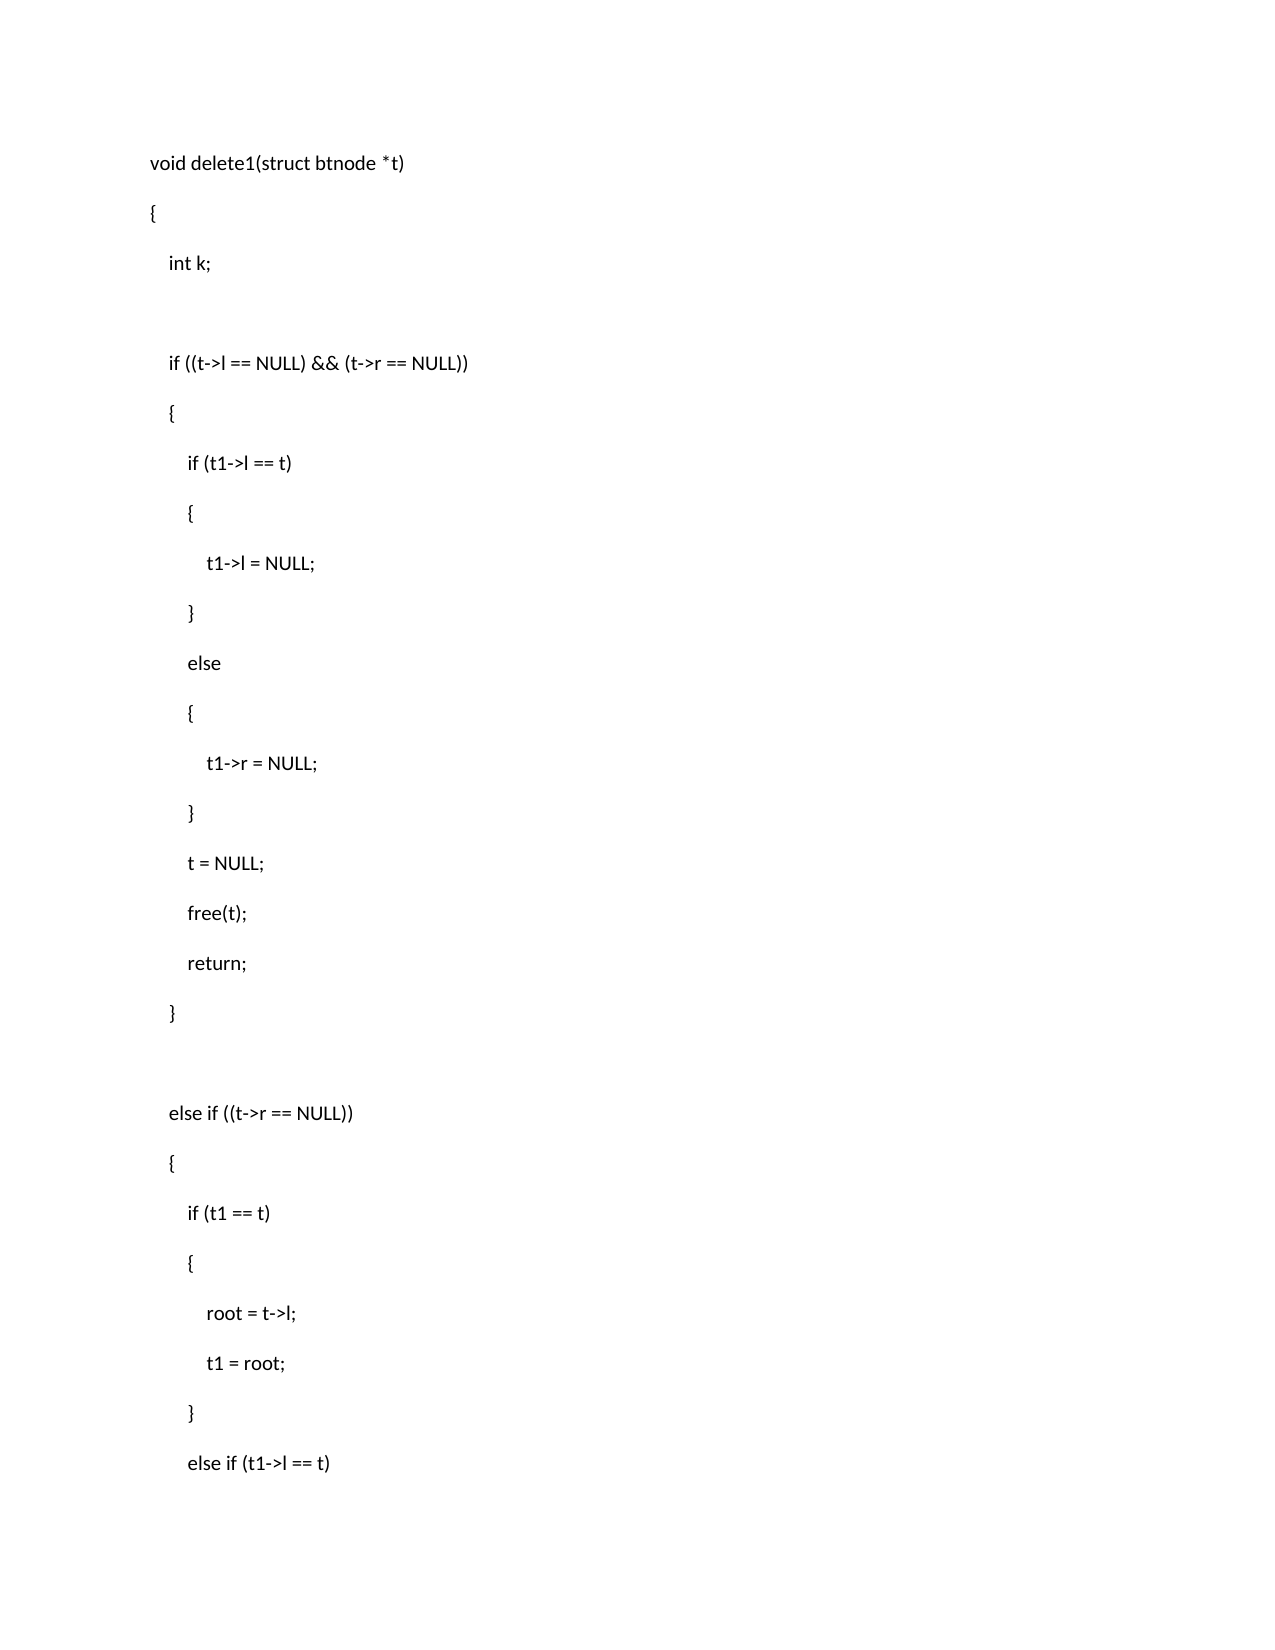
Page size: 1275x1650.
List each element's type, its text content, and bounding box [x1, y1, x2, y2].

text t1->l = NULL; [150, 550, 1125, 575]
text if (t1->l == t) [150, 450, 1125, 475]
text { [150, 500, 1125, 525]
text } [150, 800, 1125, 825]
text { [150, 400, 1125, 425]
text { [150, 700, 1125, 725]
text else if ((t->r == NULL)) [150, 1100, 1125, 1125]
text void delete1(struct btnode *t) [150, 150, 1125, 175]
text if (t1 == t) [150, 1200, 1125, 1225]
text if ((t->l == NULL) && (t->r == NULL)) [150, 350, 1125, 375]
text int k; [150, 250, 1125, 275]
text t1->r = NULL; [150, 750, 1125, 775]
text { [150, 1150, 1125, 1175]
text } [150, 600, 1125, 625]
text } [150, 1000, 1125, 1025]
text else [150, 650, 1125, 675]
text return; [150, 950, 1125, 975]
text free(t); [150, 900, 1125, 925]
text } [150, 1400, 1125, 1425]
text { [150, 1250, 1125, 1275]
text root = t->l; [150, 1300, 1125, 1325]
text else if (t1->l == t) [150, 1450, 1125, 1475]
text t = NULL; [150, 850, 1125, 875]
text t1 = root; [150, 1350, 1125, 1375]
text { [150, 200, 1125, 225]
